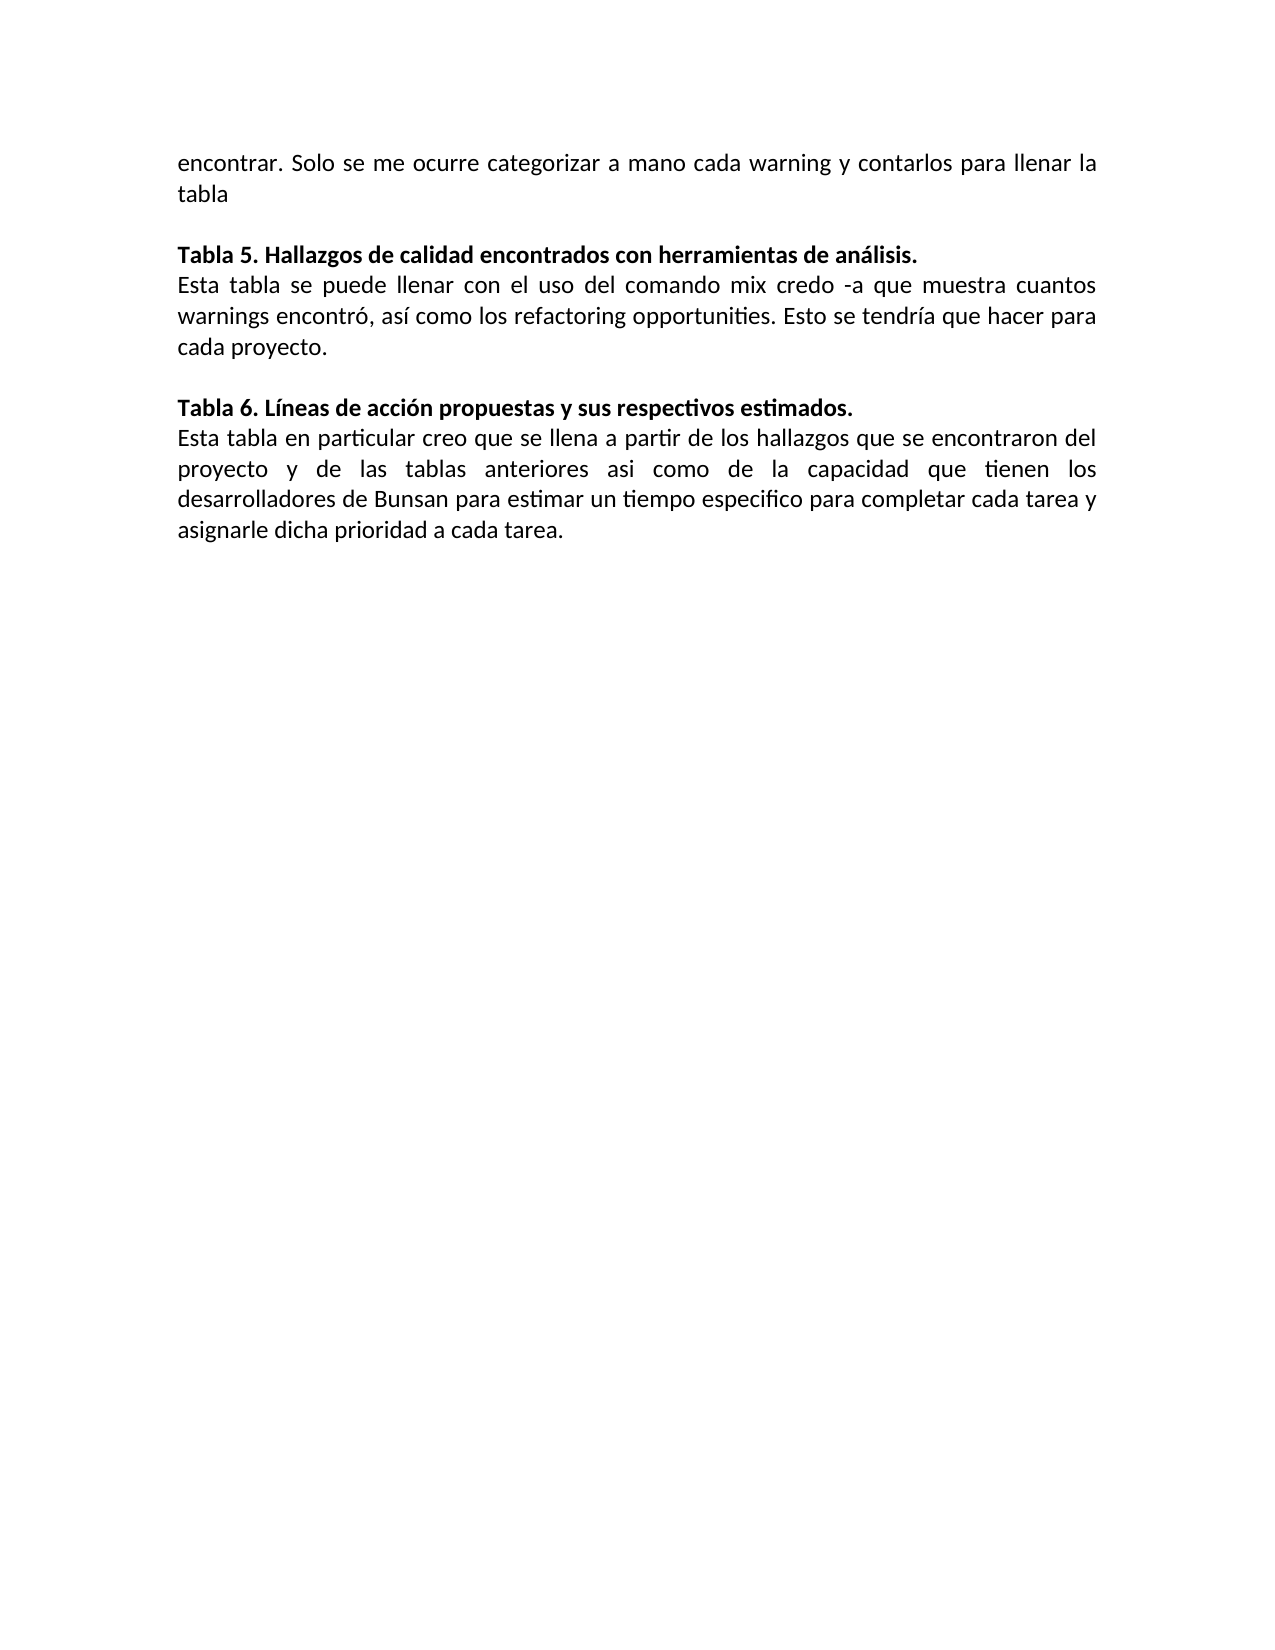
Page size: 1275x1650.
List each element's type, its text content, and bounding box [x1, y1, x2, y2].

text Esta tabla se puede llenar con el uso del comando mix credo -a que muestra cuantos warnings encontró, así como los refactoring opportunities. Esto se tendría que hacer para cada proyecto. [177, 270, 1098, 361]
text Esta tabla en particular creo que se llena a partir de los hallazgos que se encontraron del proyecto y de las tablas anteriores asi como de la capacidad que tienen los desarrolladores de Bunsan para estimar un tiempo especifico para completar cada tarea y asignarle dicha prioridad a cada tarea. [177, 422, 1098, 544]
text Tabla 6. Líneas de acción propuestas y sus respectivos estimados. [177, 392, 1098, 422]
text Tabla 5. Hallazgos de calidad encontrados con herramientas de análisis. [177, 239, 1098, 270]
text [177, 148, 1098, 209]
